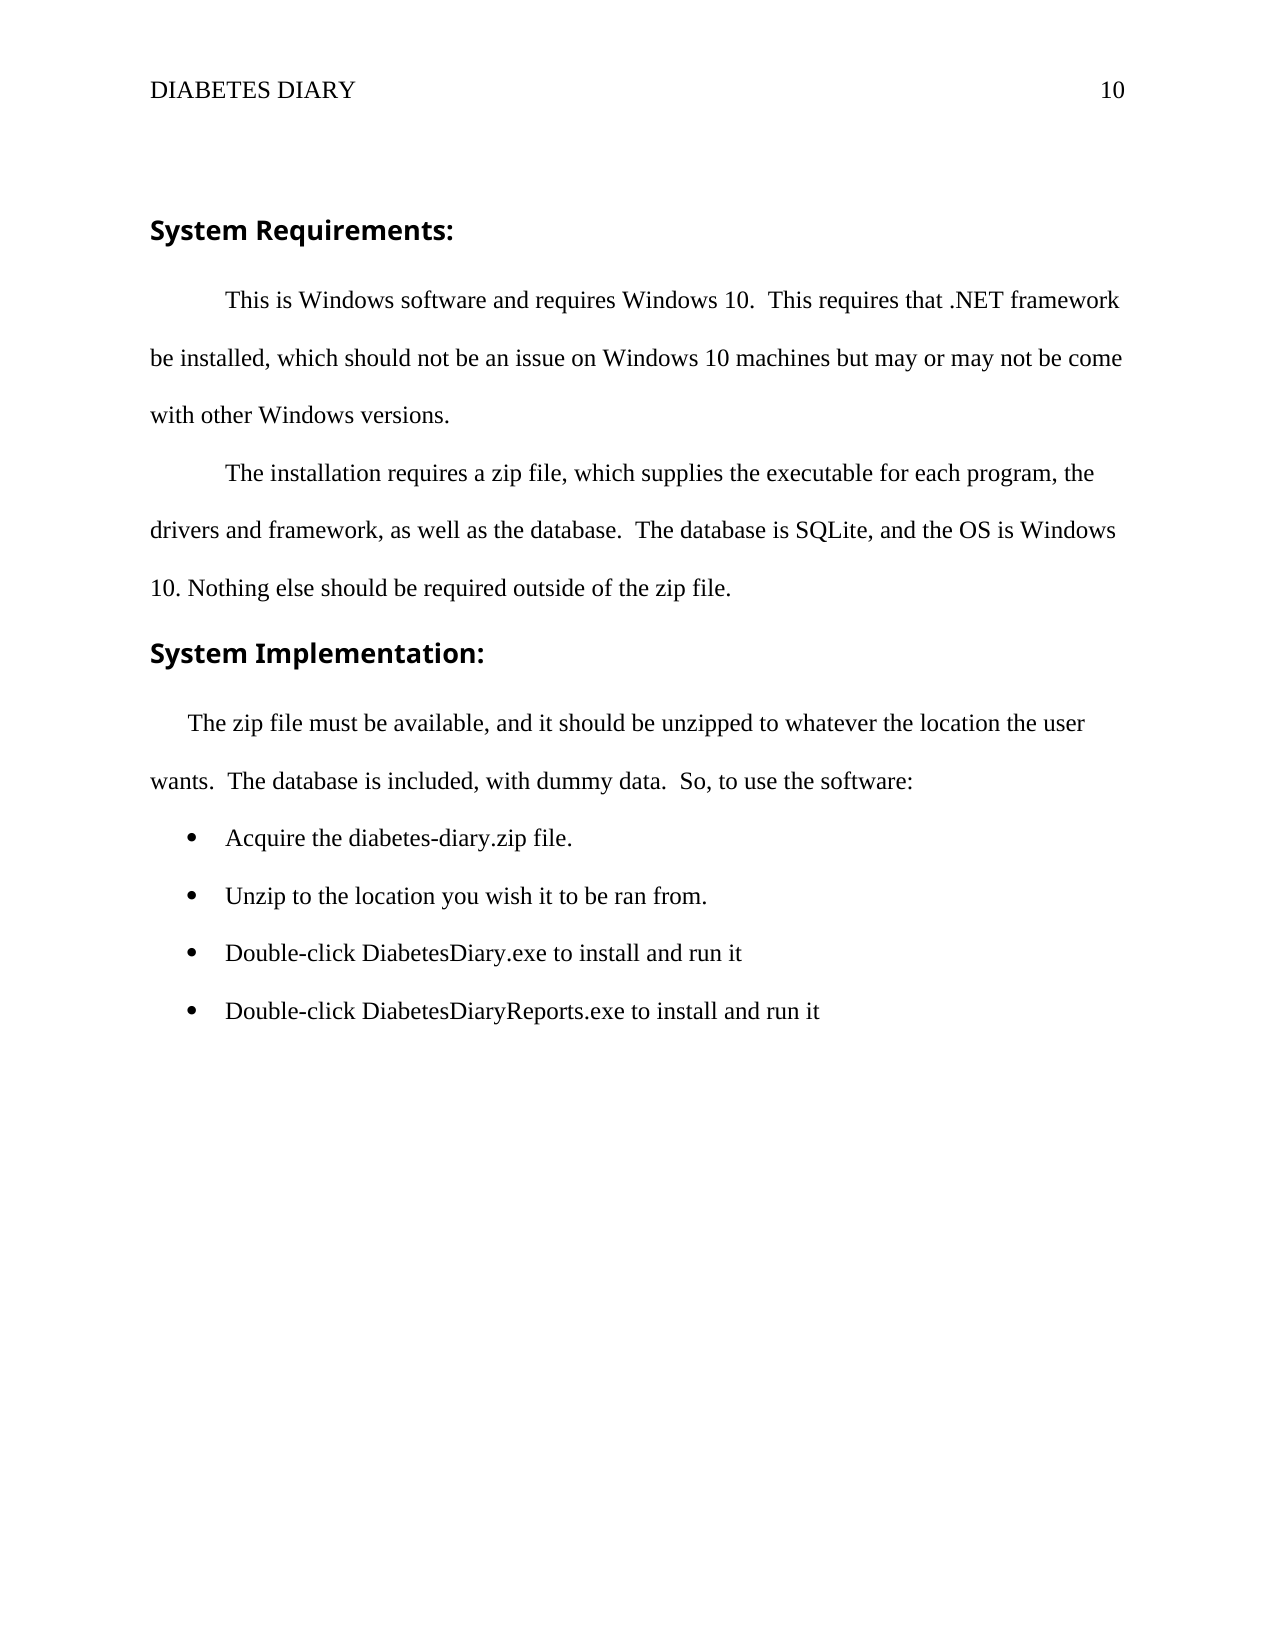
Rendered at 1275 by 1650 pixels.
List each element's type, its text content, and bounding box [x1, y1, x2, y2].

text The zip file must be available, and it should be unzipped to whatever the location the user wants. The database is included, with dummy data. So, to use the software: [150, 708, 1125, 794]
list Double-click DiabetesDiaryReports.exe to install and run it [187, 996, 1125, 1024]
list Unzip to the location you wish it to be ran from. [187, 881, 1125, 909]
subtitle System Implementation: [150, 634, 1125, 671]
list Acquire the diabetes-diary.zip file. [187, 823, 1125, 852]
subtitle System Requirements: [150, 212, 1125, 248]
list Double-click DiabetesDiary.exe to install and run it [187, 938, 1125, 967]
text The installation requires a zip file, which supplies the executable for each program, the drivers and framework, as well as the database. The database is SQLite, and the OS is Windows 10. Nothing else should be required outside of the zip file. [150, 458, 1125, 602]
text This is Windows software and requires Windows 10. This requires that .NET framework be installed, which should not be an issue on Windows 10 machines but may or may not be come with other Windows versions. [150, 285, 1125, 429]
